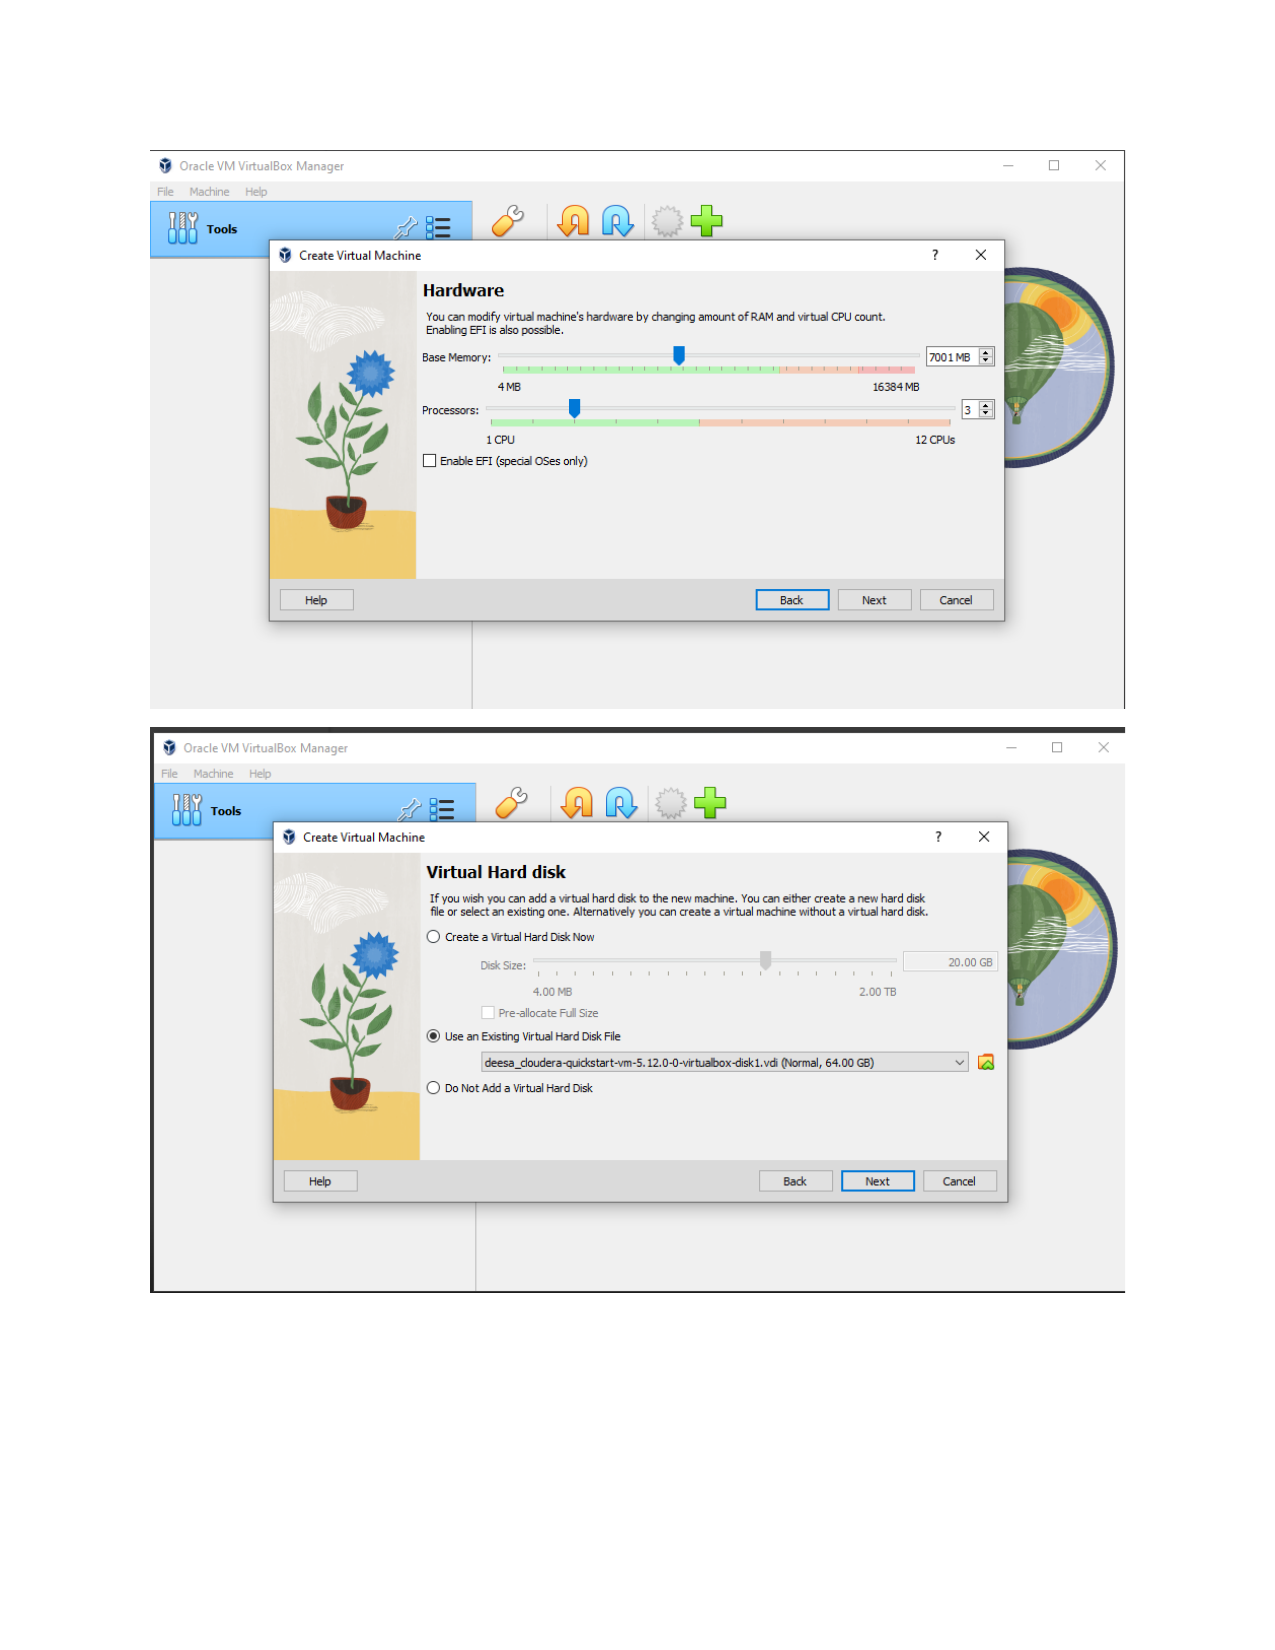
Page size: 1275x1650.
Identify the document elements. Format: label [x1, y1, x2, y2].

picture [150, 727, 1125, 1293]
picture [150, 150, 1125, 709]
